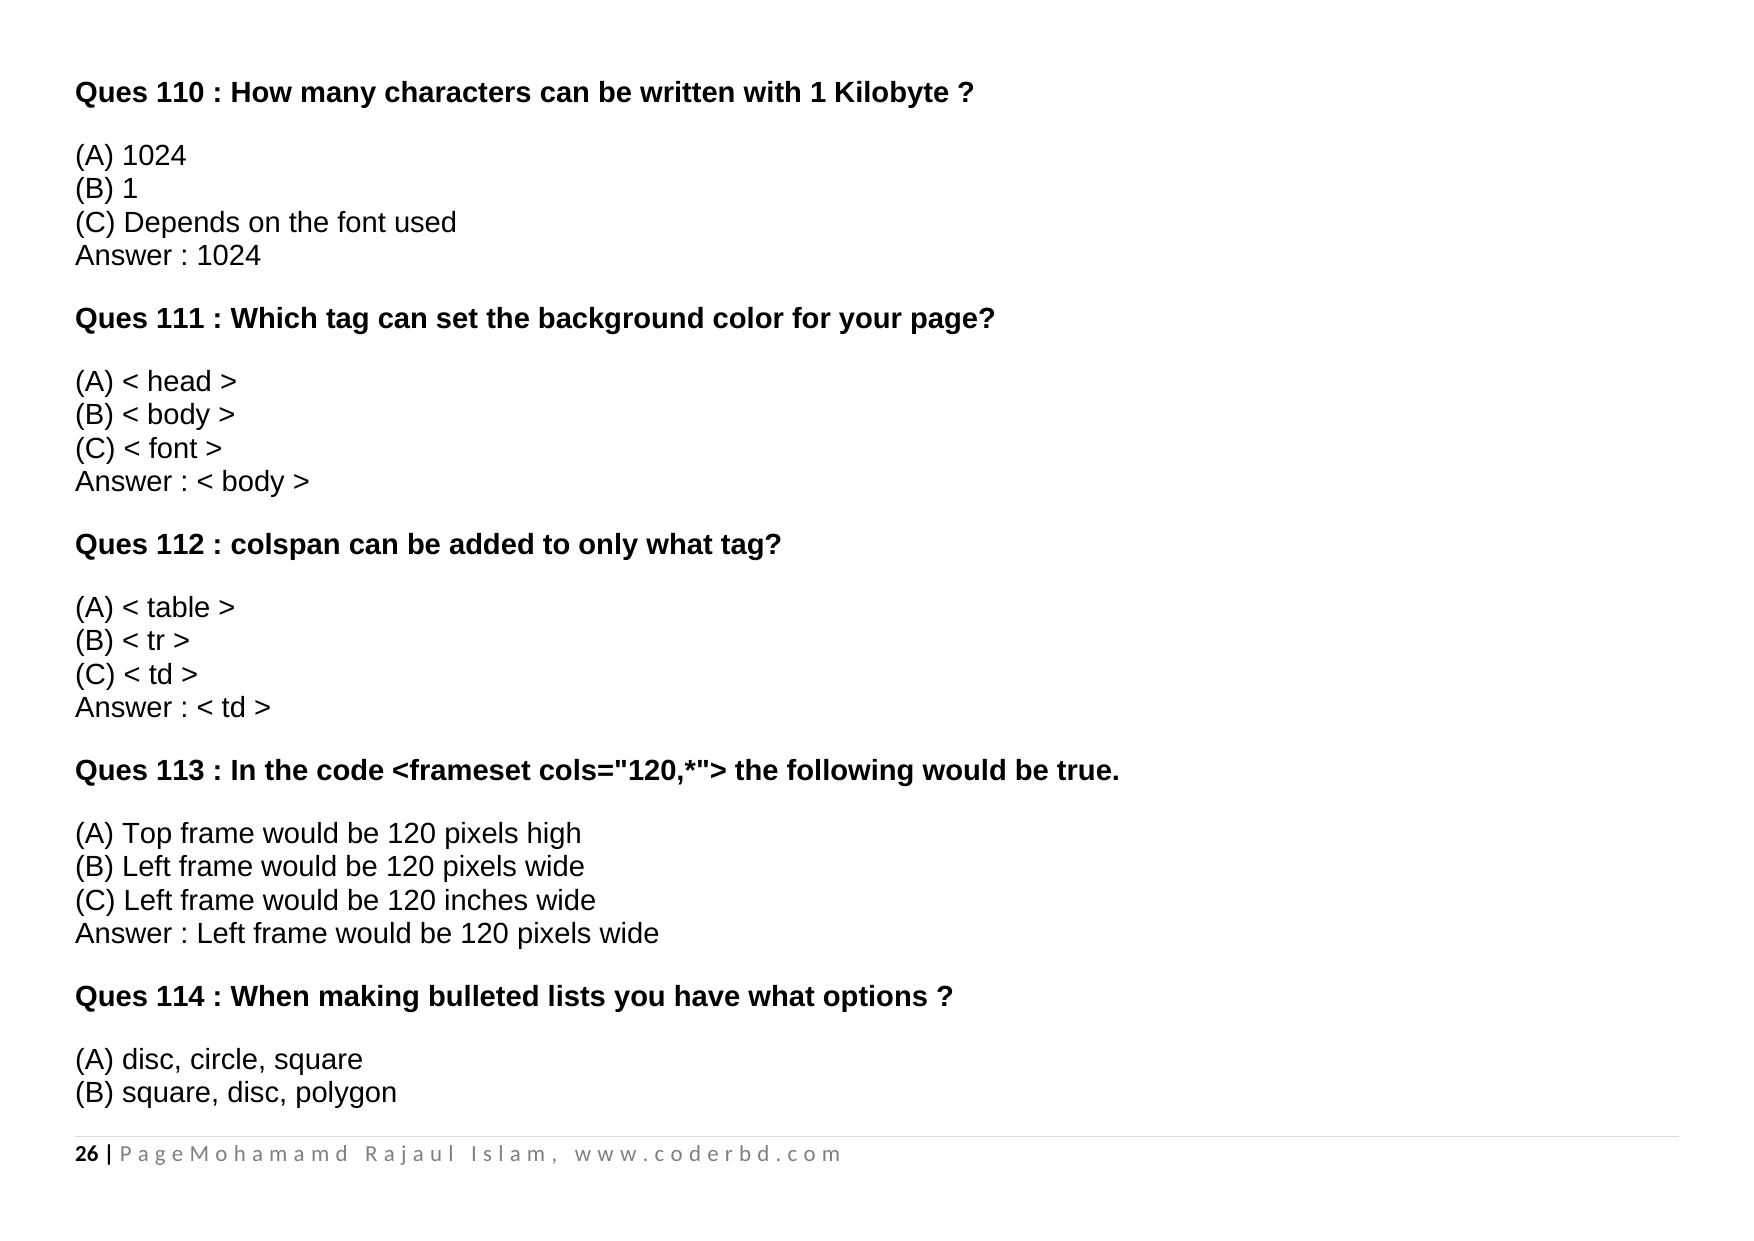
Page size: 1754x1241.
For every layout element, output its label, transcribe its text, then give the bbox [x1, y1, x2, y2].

text (A) < table > [75, 590, 1679, 623]
text (A) 1024 [75, 138, 1679, 171]
text Answer : 1024 [75, 238, 1679, 272]
text (C) < font > [75, 431, 1679, 464]
text (A) disc, circle, square [75, 1042, 1679, 1075]
text Ques 114 : When making bulleted lists you have what options ? [75, 979, 1679, 1013]
text Answer : < td > [75, 690, 1679, 724]
text (B) Left frame would be 120 pixels wide [75, 849, 1679, 883]
text (B) < body > [75, 397, 1679, 431]
text (B) < tr > [75, 623, 1679, 657]
text (C) Left frame would be 120 inches wide [75, 883, 1679, 916]
text Answer : < body > [75, 464, 1679, 498]
text Ques 113 : In the code <frameset cols="120,*"> the following would be true. [75, 753, 1679, 787]
text Answer : Left frame would be 120 pixels wide [75, 916, 1679, 950]
text (C) < td > [75, 657, 1679, 690]
text Ques 110 : How many characters can be written with 1 Kilobyte ? [75, 75, 1679, 108]
text Ques 112 : colspan can be added to only what tag? [75, 527, 1679, 561]
text (B) 1 [75, 171, 1679, 205]
text (C) Depends on the font used [75, 205, 1679, 238]
text (A) Top frame would be 120 pixels high [75, 816, 1679, 849]
text (A) < head > [75, 364, 1679, 397]
text Ques 111 : Which tag can set the background color for your page? [75, 301, 1679, 334]
text (B) square, disc, polygon [75, 1075, 1679, 1109]
